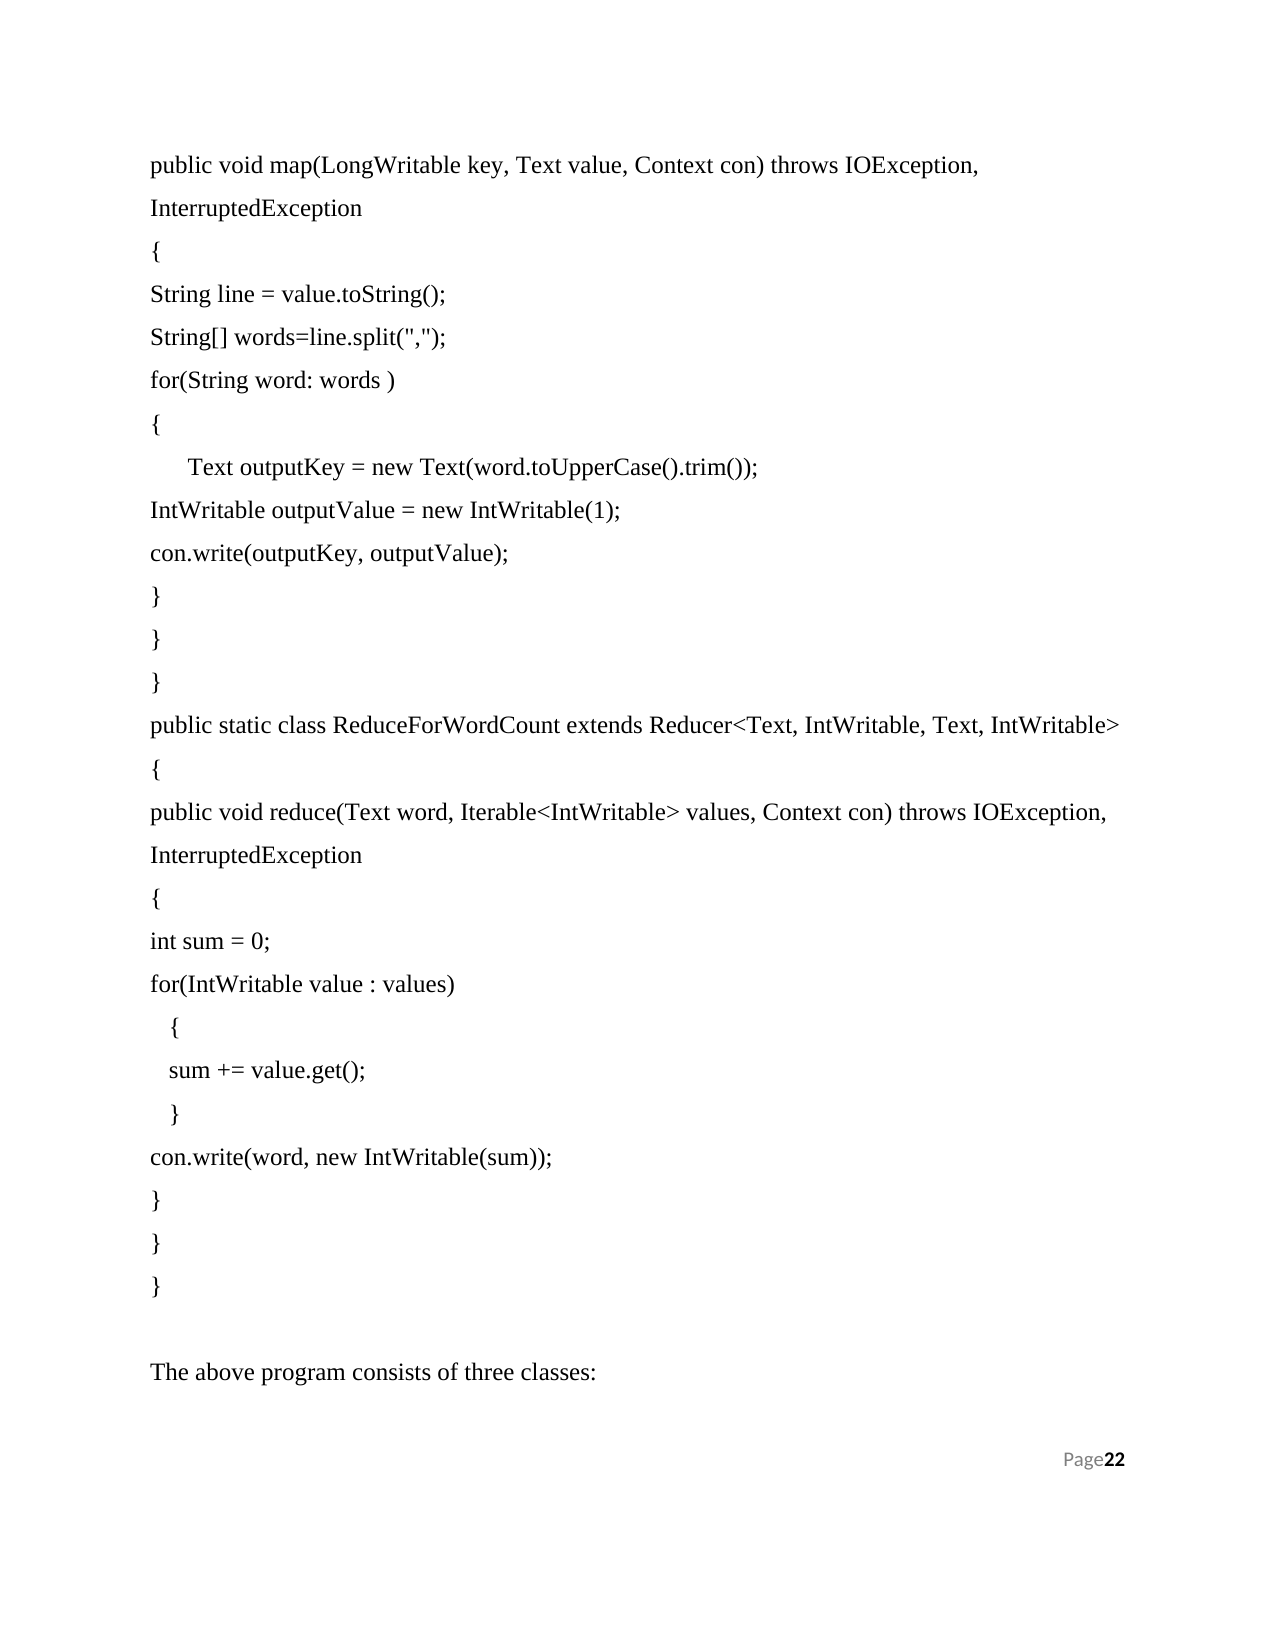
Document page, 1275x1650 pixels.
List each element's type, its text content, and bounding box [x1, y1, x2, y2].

text con.write(word, new IntWritable(sum)); [150, 1142, 1125, 1171]
text { [150, 409, 1125, 437]
text { [150, 236, 1125, 265]
text con.write(outputKey, outputValue); [150, 538, 1125, 567]
text String[] words=line.split(","); [150, 322, 1125, 351]
text public void map(LongWritable key, Text value, Context con) throws IOException, InterruptedException [150, 150, 1125, 222]
text { [150, 1012, 1125, 1041]
text for(String word: words ) [150, 366, 1125, 394]
text } [150, 1271, 1125, 1300]
text for(IntWritable value : values) [150, 969, 1125, 998]
text String line = value.toString(); [150, 279, 1125, 308]
text } [150, 1099, 1125, 1127]
text int sum = 0; [150, 926, 1125, 955]
text The above program consists of three classes: [150, 1357, 1125, 1386]
text sum += value.get(); [150, 1056, 1125, 1084]
text IntWritable outputValue = new IntWritable(1); [150, 495, 1125, 524]
text } [150, 1228, 1125, 1257]
text } [150, 581, 1125, 610]
text public void reduce(Text word, Iterable<IntWritable> values, Context con) throws IOException, InterruptedException [150, 797, 1125, 869]
text Text outputKey = new Text(word.toUpperCase().trim()); [150, 452, 1125, 481]
text public static class ReduceForWordCount extends Reducer<Text, IntWritable, Text, IntWritable> [150, 711, 1125, 739]
text } [150, 624, 1125, 653]
text } [150, 667, 1125, 696]
text { [150, 883, 1125, 912]
text } [150, 1185, 1125, 1214]
text { [150, 754, 1125, 782]
